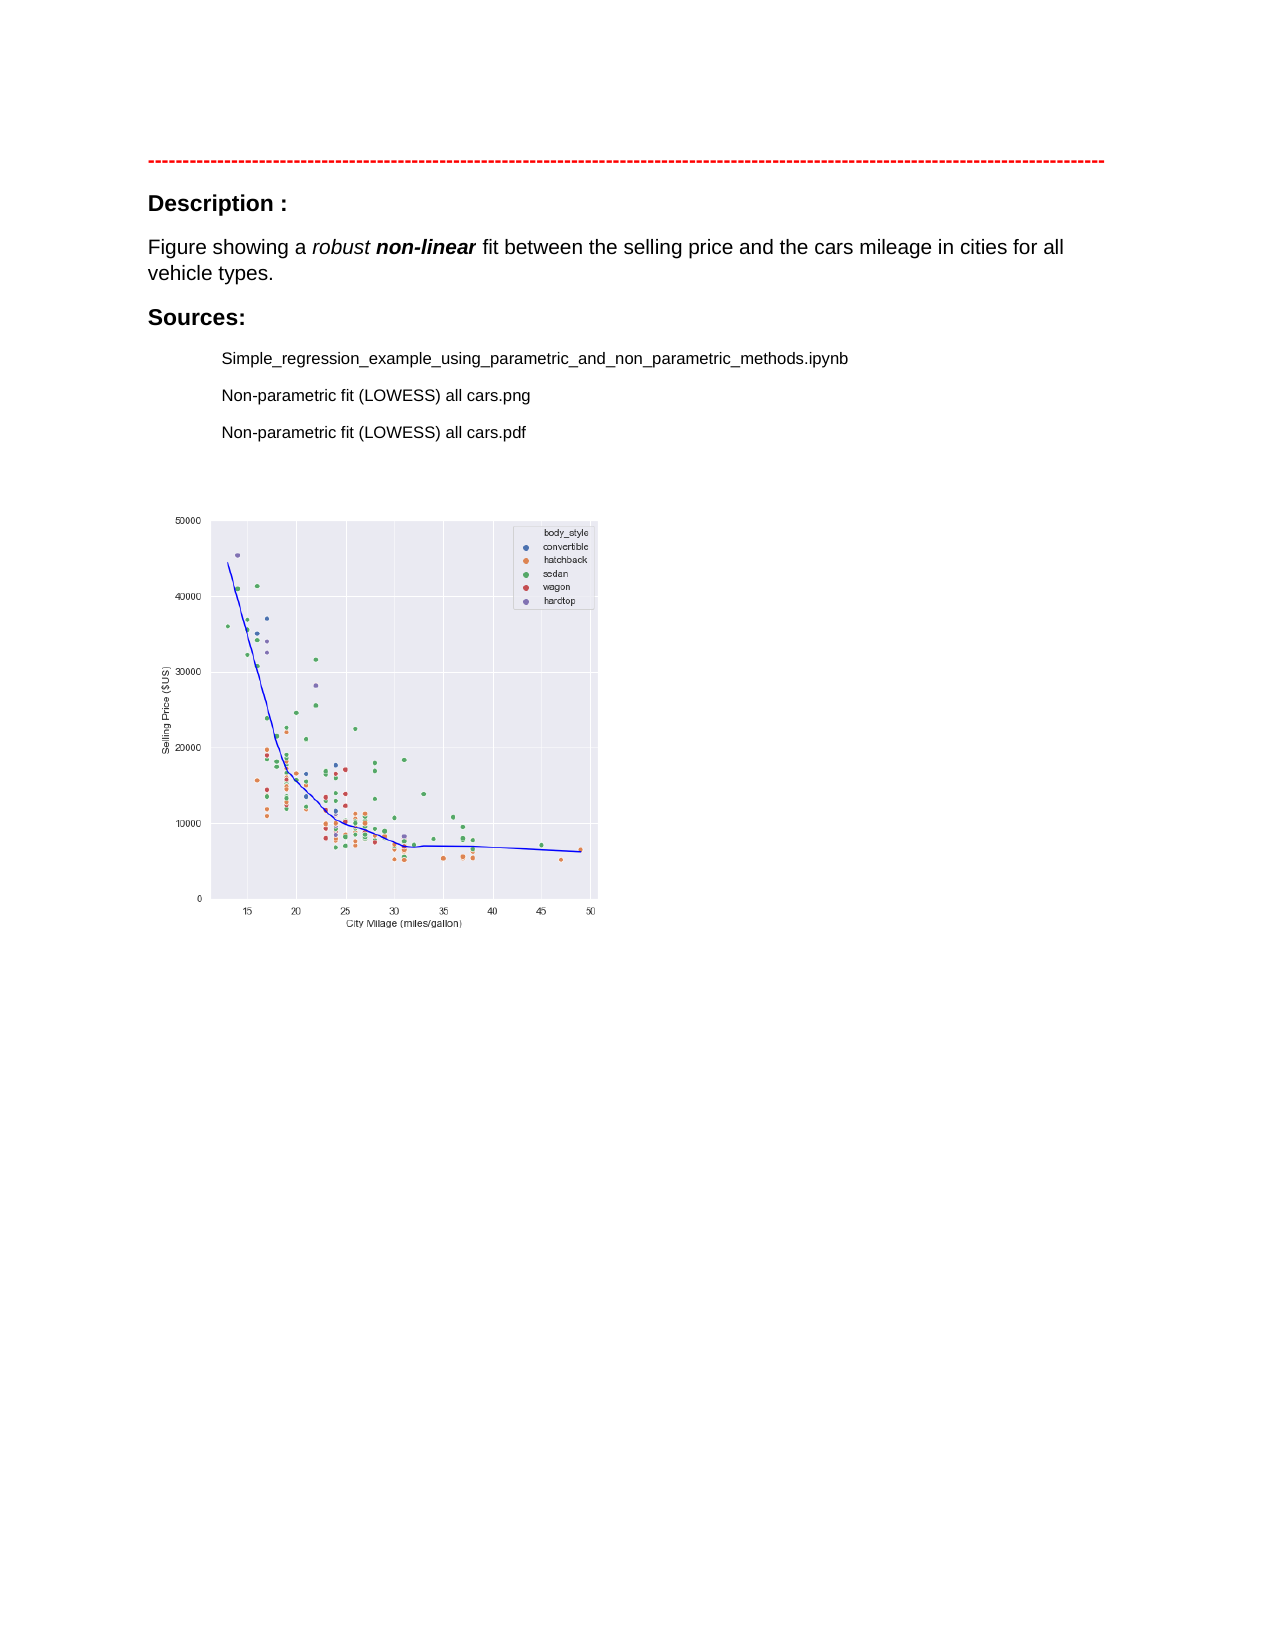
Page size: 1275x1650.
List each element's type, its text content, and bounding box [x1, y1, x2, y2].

text Simple_regression_example_using_parametric_and_non_parametric_methods.ipynb [221, 349, 1127, 368]
picture [147, 460, 648, 961]
text ------------------------------------------------------------------------------------------------------------------------------------------ [148, 148, 1127, 172]
text Description : [148, 190, 1127, 216]
text Non-parametric fit (LOWESS) all cars.pdf [221, 423, 1127, 442]
text Non-parametric fit (LOWESS) all cars.png [221, 386, 1127, 405]
text Figure showing a robust non-linear fit between the selling price and the cars mileage in cities for all vehicle types. [148, 235, 1127, 285]
text Sources: [148, 303, 1127, 330]
